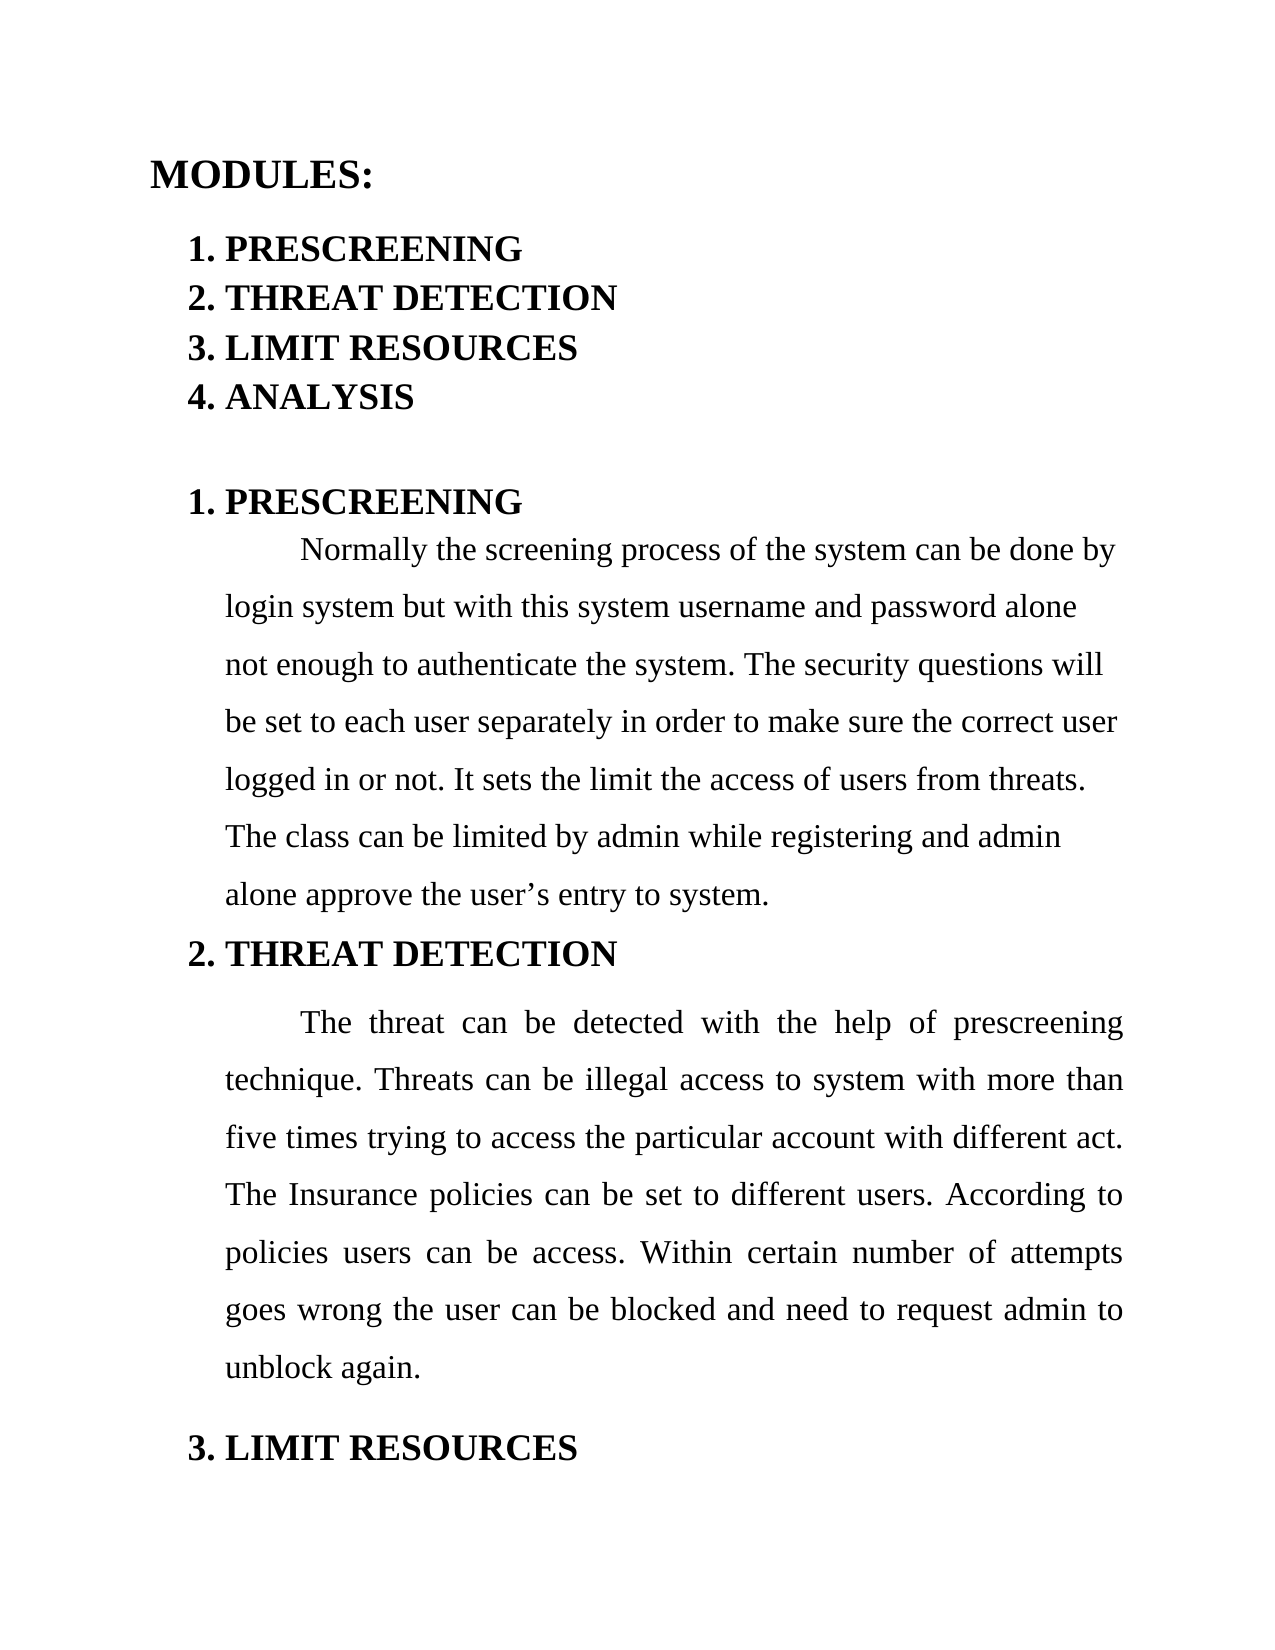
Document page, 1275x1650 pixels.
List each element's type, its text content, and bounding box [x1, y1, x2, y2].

list PRESCREENING [187, 479, 1125, 522]
list ANALYSIS [187, 375, 1125, 418]
list Normally the screening process of the system can be done by login system but with this system username and password alone not enough to authenticate the system. The security questions will be set to each user separately in order to make sure the correct user logged in or not. It sets the limit the access of users from threats. The class can be limited by admin while registering and admin alone approve the user’s entry to system. [225, 529, 1125, 912]
list PRESCREENING [187, 226, 1125, 269]
list LIMIT RESOURCES [187, 325, 1125, 368]
list LIMIT RESOURCES [187, 1425, 1125, 1468]
text The threat can be detected with the help of prescreening technique. Threats can be illegal access to system with more than five times trying to access the particular account with different act. The Insurance policies can be set to different users. According to policies users can be access. Within certain number of attempts goes wrong the user can be blocked and need to request admin to unblock again. [225, 1002, 1125, 1385]
list THREAT DETECTION [187, 276, 1125, 319]
text MODULES: [150, 150, 1125, 198]
list THREAT DETECTION [187, 931, 1125, 974]
